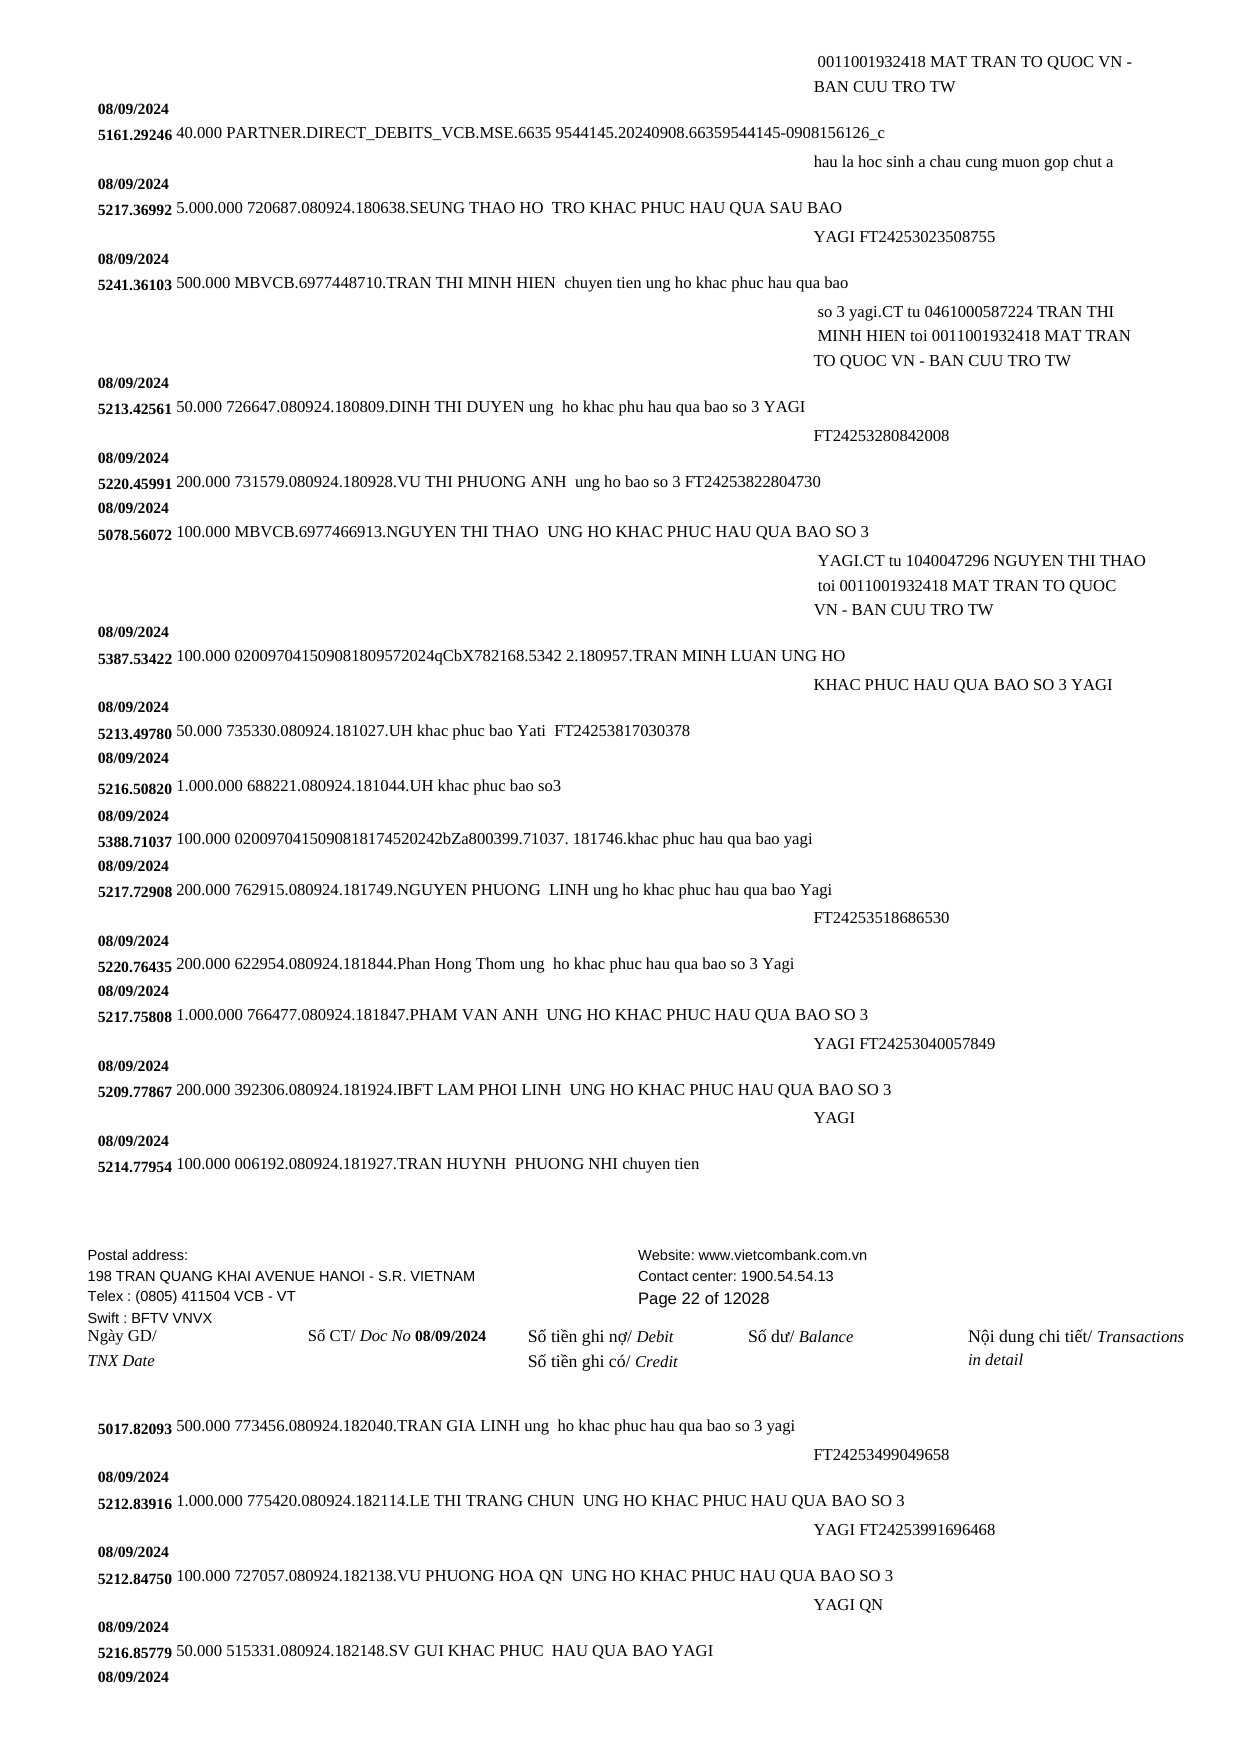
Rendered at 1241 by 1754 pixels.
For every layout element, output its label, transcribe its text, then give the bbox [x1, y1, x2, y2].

text 08/09/2024 [98, 449, 1188, 467]
text 5214.77954 100.000 006192.080924.181927.TRAN HUYNH PHUONG NHI chuyen tien [98, 1149, 1089, 1175]
text YAGI QN [87, 1595, 883, 1614]
text 08/09/2024 [98, 1543, 1188, 1561]
text 5217.72908 200.000 762915.080924.181749.NGUYEN PHUONG LINH ung ho khac phuc hau qua bao Yagi [98, 874, 1124, 900]
text Website: www.vietcombank.com.vn [638, 1246, 1188, 1263]
text toi 0011001932418 MAT TRAN TO QUOC [87, 576, 1116, 595]
text 08/09/2024 [98, 931, 1188, 949]
text 5387.53422 100.000 020097041509081809572024qCbX782168.5342 2.180957.TRAN MINH LUAN UNG HO [98, 641, 1141, 667]
text 5212.84750 100.000 727057.080924.182138.VU PHUONG HOA QN UNG HO KHAC PHUC HAU QUA BAO SO 3 [98, 1561, 1146, 1587]
text FT24253518686530 [87, 908, 949, 927]
text 5212.83916 1.000.000 775420.080924.182114.LE THI TRANG CHUN UNG HO KHAC PHUC HAU QUA BAO SO 3 [98, 1486, 1145, 1512]
text 08/09/2024 [98, 100, 1188, 118]
text 08/09/2024 [98, 499, 1188, 517]
text FT24253280842008 [87, 426, 949, 445]
text 08/09/2024 [98, 175, 1188, 193]
text Contact center: 1900.54.54.13 [638, 1268, 1188, 1284]
text 5241.36103 500.000 MBVCB.6977448710.TRAN THI MINH HIEN chuyen tien ung ho khac phuc hau qua bao [98, 268, 1139, 293]
text 5078.56072 100.000 MBVCB.6977466913.NGUYEN THI THAO UNG HO KHAC PHUC HAU QUA BAO SO 3 [98, 517, 1139, 542]
text 08/09/2024 [98, 806, 1188, 824]
text 5216.85779 50.000 515331.080924.182148.SV GUI KHAC PHUC HAU QUA BAO YAGI [98, 1636, 1135, 1662]
text 5220.76435 200.000 622954.080924.181844.Phan Hong Thom ung ho khac phuc hau qua bao so 3 Yagi [98, 949, 1128, 975]
text 5388.71037 100.000 0200970415090818174520242bZa800399.71037. 181746.khac phuc hau qua bao yagi [98, 824, 1147, 850]
text 5217.36992 5.000.000 720687.080924.180638.SEUNG THAO HO TRO KHAC PHUC HAU QUA SAU BAO [98, 193, 1114, 218]
text 08/09/2024 [98, 748, 1188, 766]
text 08/09/2024 [98, 250, 1188, 268]
text 198 TRAN QUANG KHAI AVENUE HANOI - S.R. VIETNAM [87, 1268, 638, 1284]
text 08/09/2024 [98, 374, 1188, 392]
text TO QUOC VN - BAN CUU TRO TW [87, 351, 1071, 370]
text 5017.82093 500.000 773456.080924.182040.TRAN GIA LINH ung ho khac phuc hau qua bao so 3 yagi [98, 1411, 1132, 1437]
text Telex : (0805) 411504 VCB - VT [87, 1288, 638, 1305]
text Số tiền ghi có/ Credit [528, 1350, 748, 1371]
text 5209.77867 200.000 392306.080924.181924.IBFT LAM PHOI LINH UNG HO KHAC PHUC HAU QUA BAO SO 3 [98, 1074, 1144, 1100]
text KHAC PHUC HAU QUA BAO SO 3 YAGI [87, 675, 1113, 694]
text YAGI.CT tu 1040047296 NGUYEN THI THAO [87, 551, 1146, 570]
text VN - BAN CUU TRO TW [87, 600, 993, 619]
text Ngày GD/ [87, 1326, 308, 1345]
text Page 22 of 12028 [638, 1289, 1188, 1308]
text Số dư/ Balance [748, 1326, 968, 1346]
text YAGI FT24253991696468 [87, 1520, 995, 1539]
text MINH HIEN toi 0011001932418 MAT TRAN [87, 326, 1131, 345]
text 08/09/2024 [98, 982, 1188, 999]
text 5220.45991 200.000 731579.080924.180928.VU THI PHUONG ANH ung ho bao so 3 FT24253822804730 [98, 467, 1150, 492]
text Số tiền ghi nợ/ Debit [528, 1326, 748, 1346]
text 08/09/2024 [98, 1468, 1188, 1486]
text 08/09/2024 [98, 698, 1188, 716]
text 5161.29246 40.000 PARTNER.DIRECT_DEBITS_VCB.MSE.6635 9544145.20240908.66359544145-0908156126_c [98, 118, 1143, 143]
text 08/09/2024 [98, 1057, 1188, 1074]
text YAGI [87, 1108, 855, 1127]
text 08/09/2024 [98, 1618, 1188, 1636]
text 08/09/2024 [98, 1131, 1188, 1149]
text Số CT/ Doc No 08/09/2024 [308, 1326, 528, 1345]
text 08/09/2024 [98, 1668, 1188, 1686]
text 5217.75808 1.000.000 766477.080924.181847.PHAM VAN ANH UNG HO KHAC PHUC HAU QUA BAO SO 3 [98, 999, 1139, 1025]
text 5216.50820 1.000.000 688221.080924.181044.UH khac phuc bao so3 [98, 766, 1188, 797]
text TNX Date [87, 1351, 308, 1370]
text BAN CUU TRO TW [87, 77, 955, 96]
text Postal address: [87, 1246, 638, 1263]
text 0011001932418 MAT TRAN TO QUOC VN - [87, 52, 1132, 71]
text FT24253499049658 [87, 1445, 949, 1464]
text hau la hoc sinh a chau cung muon gop chut a [87, 152, 1113, 171]
text 5213.49780 50.000 735330.080924.181027.UH khac phuc bao Yati FT24253817030378 [98, 716, 1137, 742]
text YAGI FT24253023508755 [87, 227, 995, 246]
text YAGI FT24253040057849 [87, 1033, 995, 1053]
text 08/09/2024 [98, 857, 1188, 874]
text 5213.42561 50.000 726647.080924.180809.DINH THI DUYEN ung ho khac phu hau qua bao so 3 YAGI [98, 392, 1145, 417]
text 08/09/2024 [98, 623, 1188, 641]
text Swift : BFTV VNVX [87, 1309, 638, 1326]
text so 3 yagi.CT tu 0461000587224 TRAN THI [87, 301, 1114, 321]
text Nội dung chi tiết/ Transactions in detail [968, 1326, 1188, 1369]
